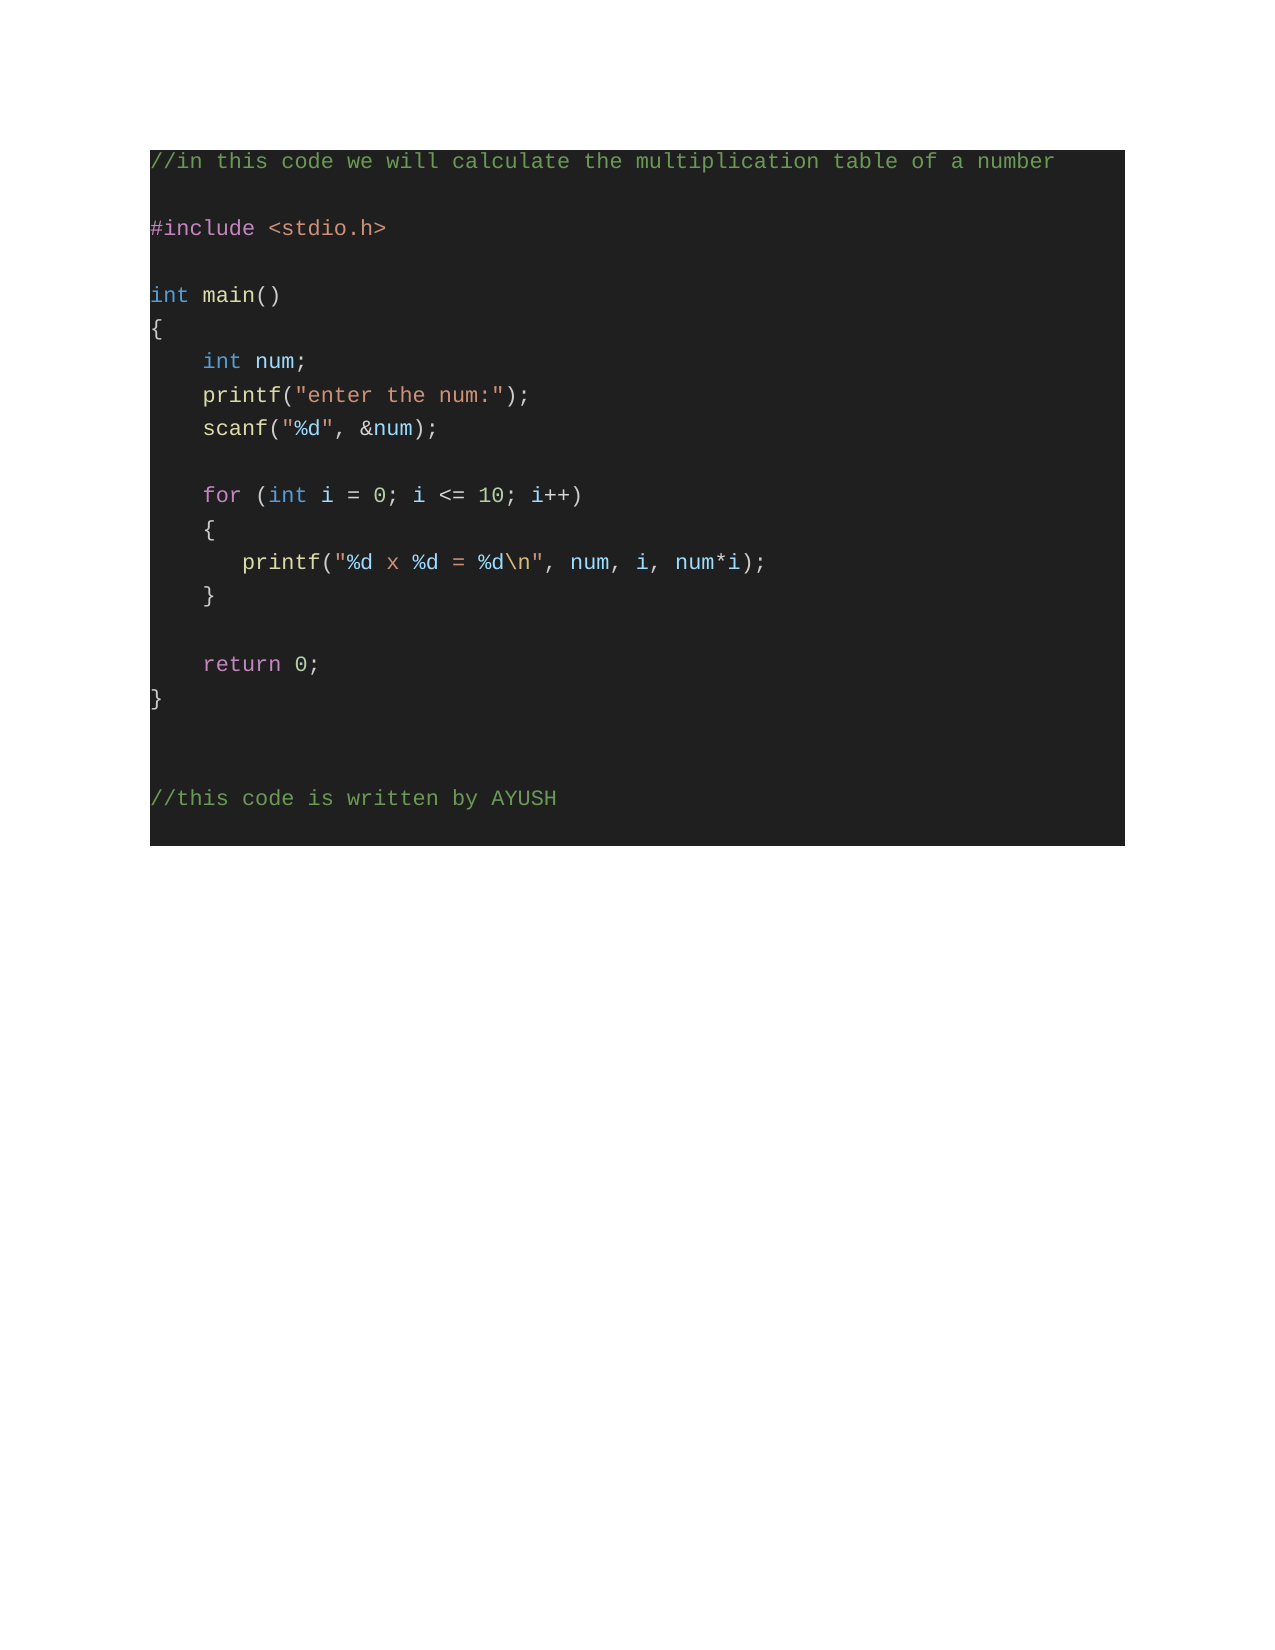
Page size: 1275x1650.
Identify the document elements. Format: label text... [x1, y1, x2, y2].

text { [150, 317, 1125, 342]
text //in this code we will calculate the multiplication table of a number [150, 150, 1125, 175]
text int main() [150, 284, 1125, 308]
text //this code is written by AYUSH [150, 787, 1125, 812]
text } [150, 687, 1125, 712]
text int num; [150, 351, 1125, 375]
text return 0; [150, 654, 1125, 678]
text for (int i = 0; i <= 10; i++) [150, 484, 1125, 509]
text printf("%d x %d = %d\n", num, i, num*i); [150, 551, 1125, 576]
text printf("enter the num:"); [150, 384, 1125, 409]
text { [150, 518, 1125, 543]
text #include <stdio.h> [150, 217, 1125, 242]
text } [150, 585, 1125, 609]
text scanf("%d", &num); [150, 417, 1125, 442]
